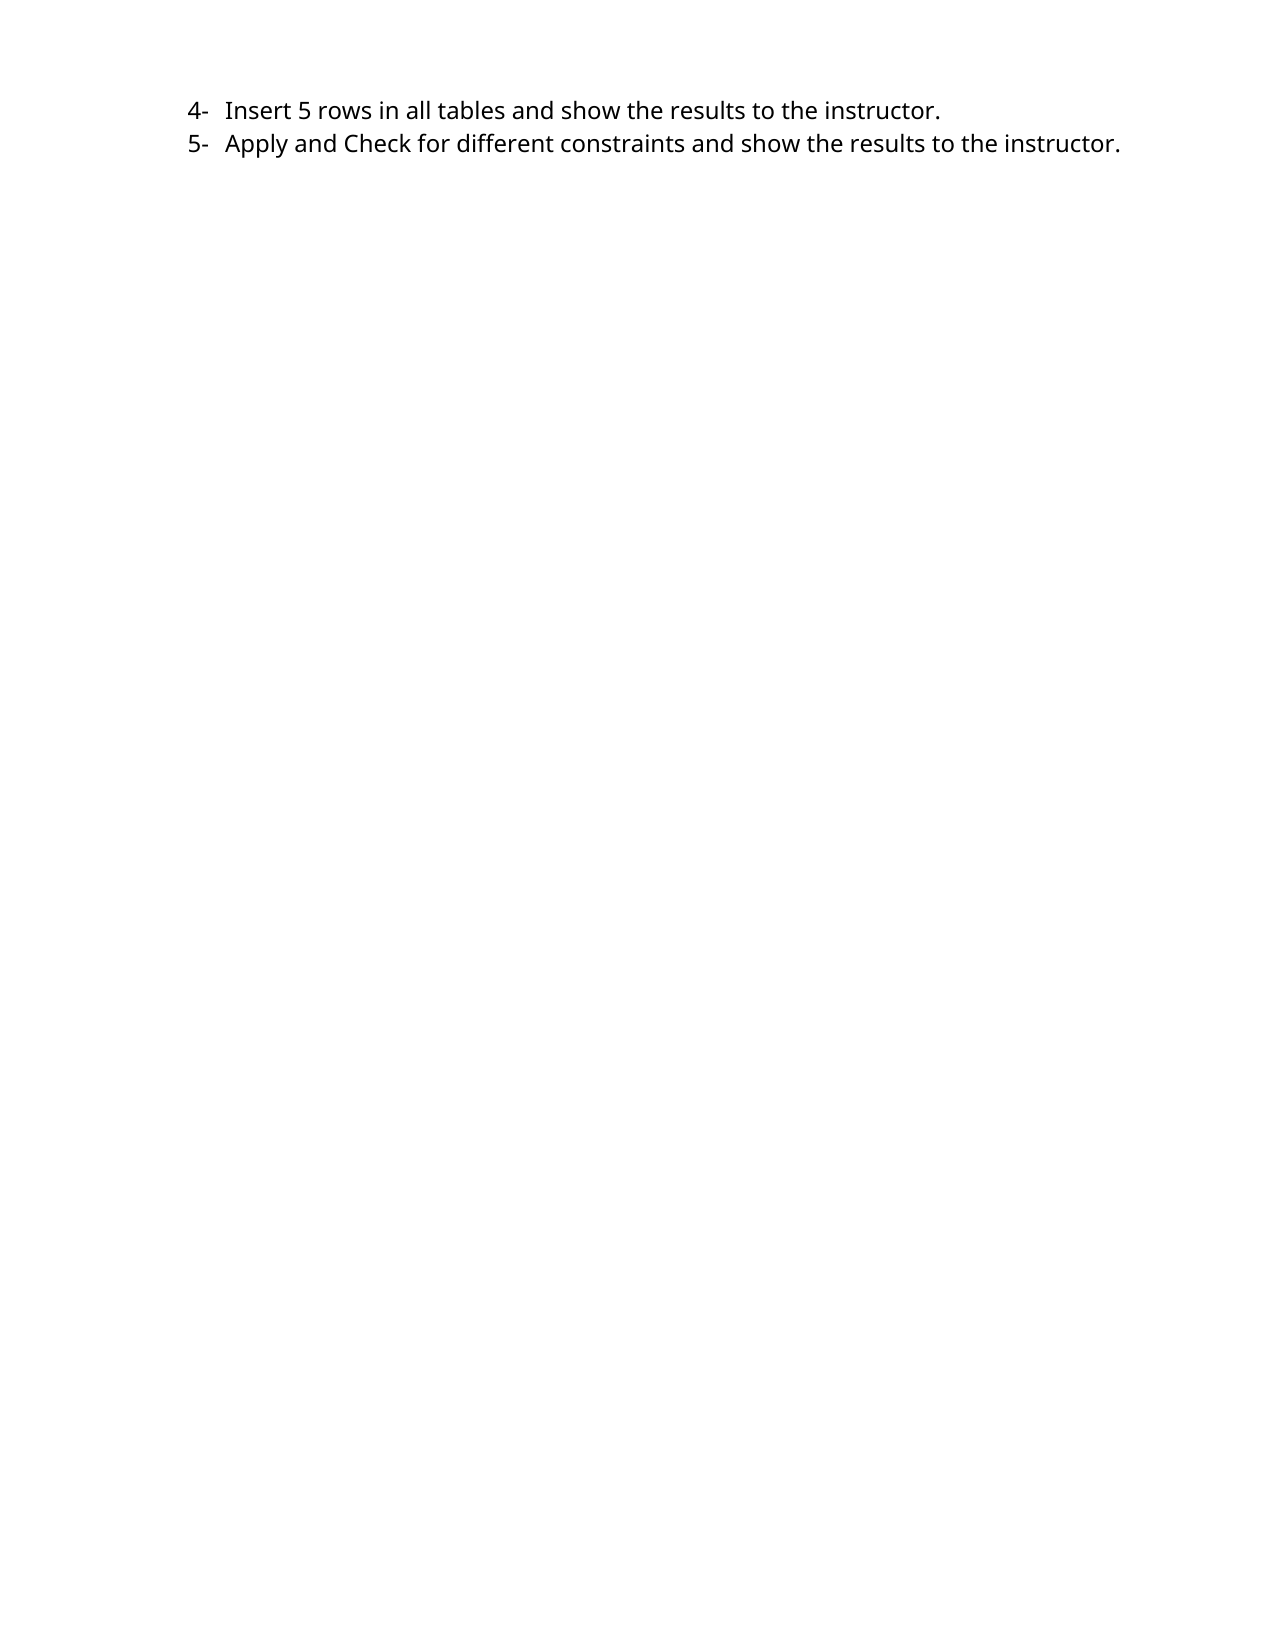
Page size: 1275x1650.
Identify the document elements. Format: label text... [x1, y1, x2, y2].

list Insert 5 rows in all tables and show the results to the instructor. [187, 94, 1125, 126]
list Apply and Check for different constraints and show the results to the instructor. [187, 126, 1125, 159]
